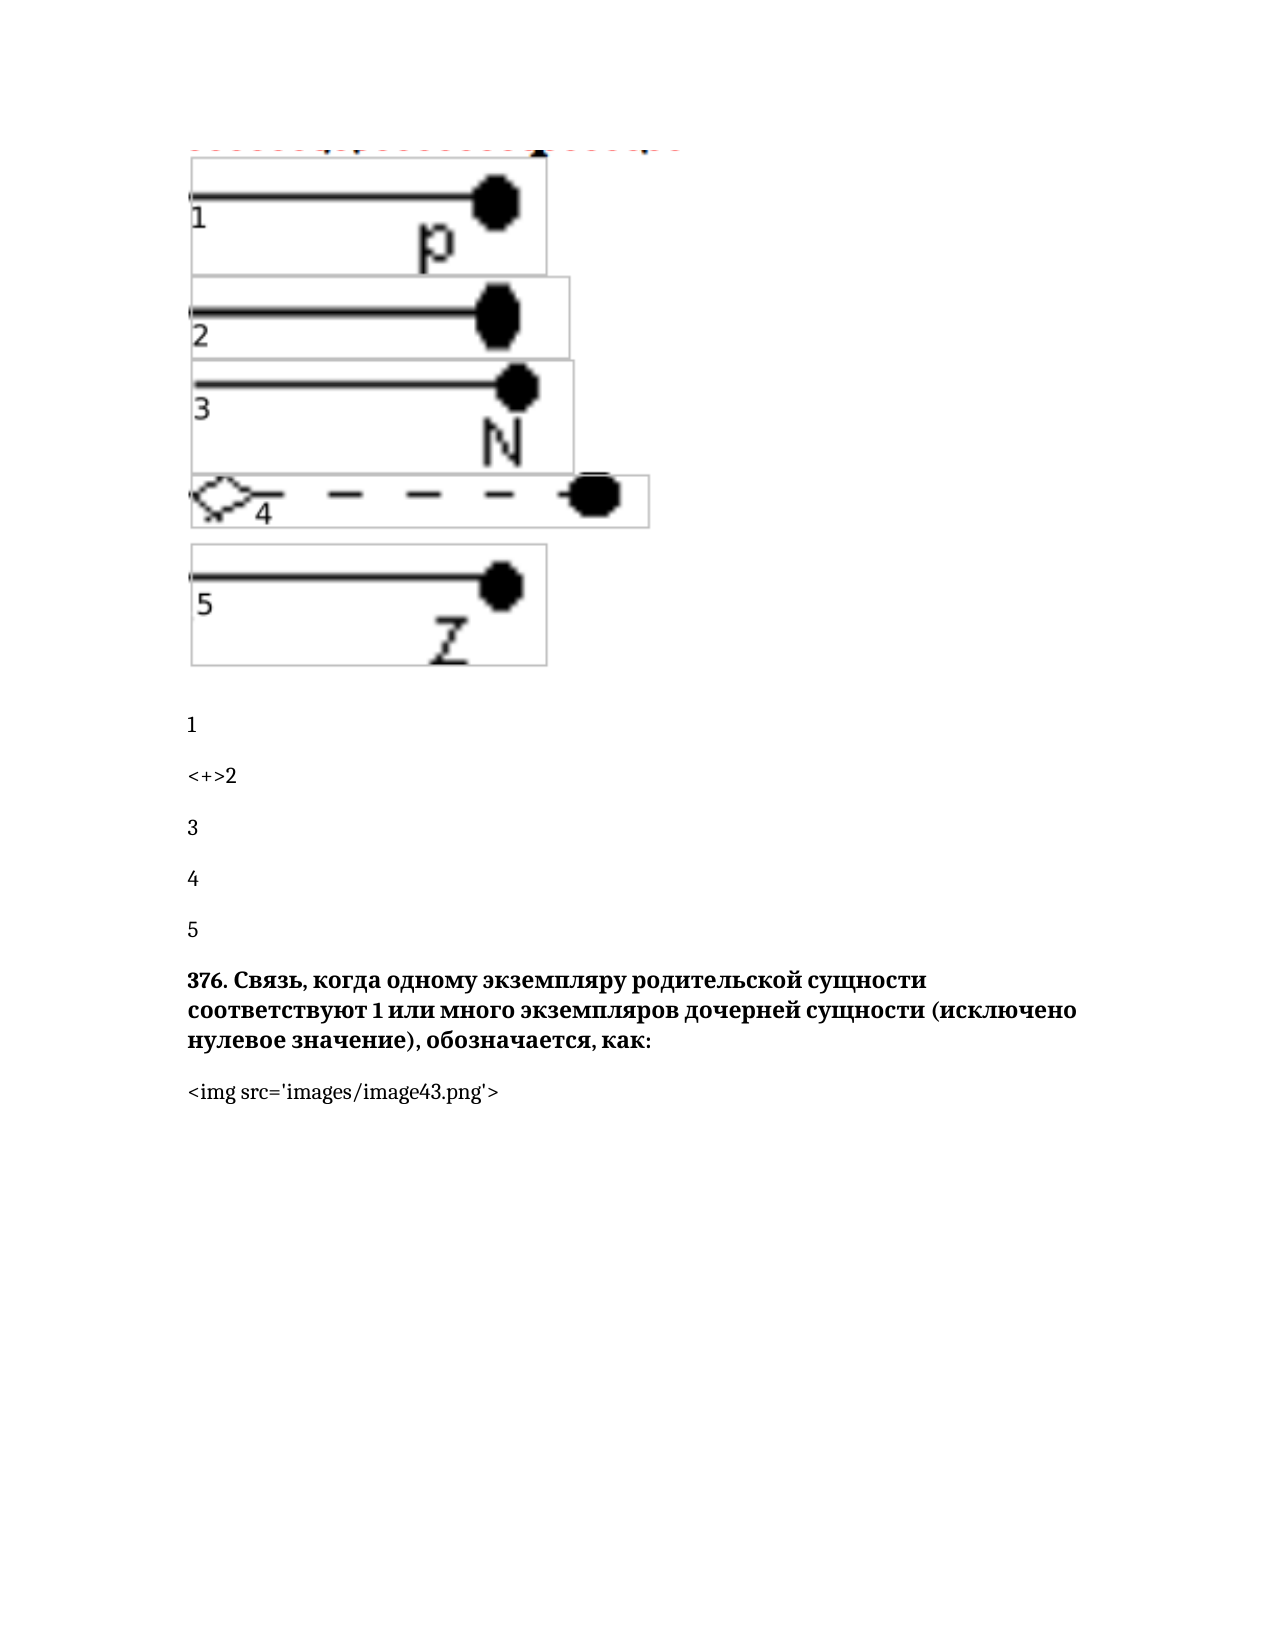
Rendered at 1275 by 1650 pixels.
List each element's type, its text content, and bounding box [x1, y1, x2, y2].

text <img src='images/image43.png'> [187, 1079, 1087, 1105]
text 376. Связь, когда одному экземпляру родительской сущности соответствуют 1 или много экземпляров дочерней сущности (исключено нулевое значение), обозначается, как: [187, 967, 1087, 1054]
text 1 [187, 712, 1087, 738]
text 3 [187, 814, 1087, 841]
text 4 [187, 865, 1087, 892]
picture [187, 150, 686, 688]
text <+>2 [187, 763, 1087, 789]
text 5 [187, 916, 1087, 943]
